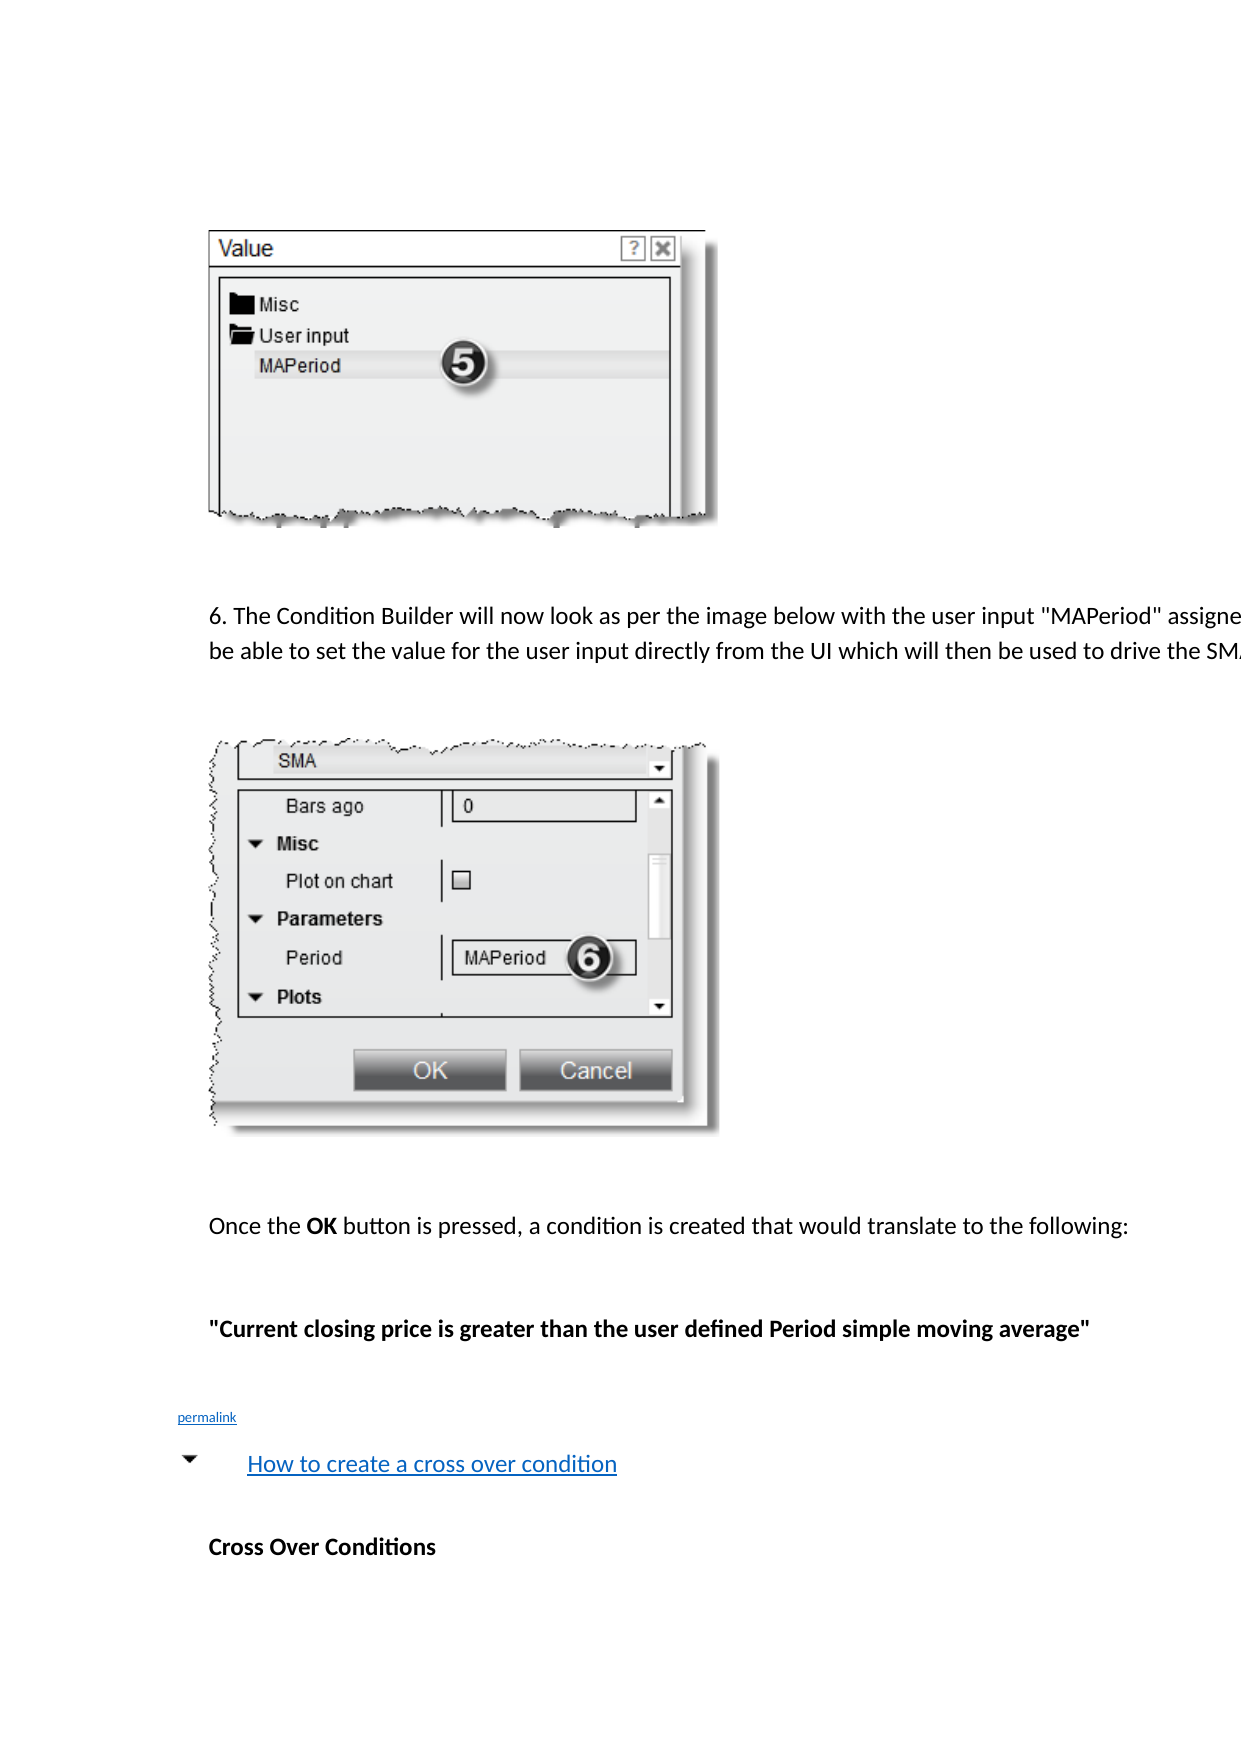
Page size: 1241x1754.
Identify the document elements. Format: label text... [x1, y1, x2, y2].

text permalink [177, 1396, 1063, 1426]
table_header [177, 1500, 1240, 1593]
picture [208, 738, 720, 1137]
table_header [177, 148, 1240, 1396]
text How to create a cross over condition [177, 1447, 1063, 1479]
picture [208, 230, 718, 528]
picture [177, 1447, 203, 1473]
